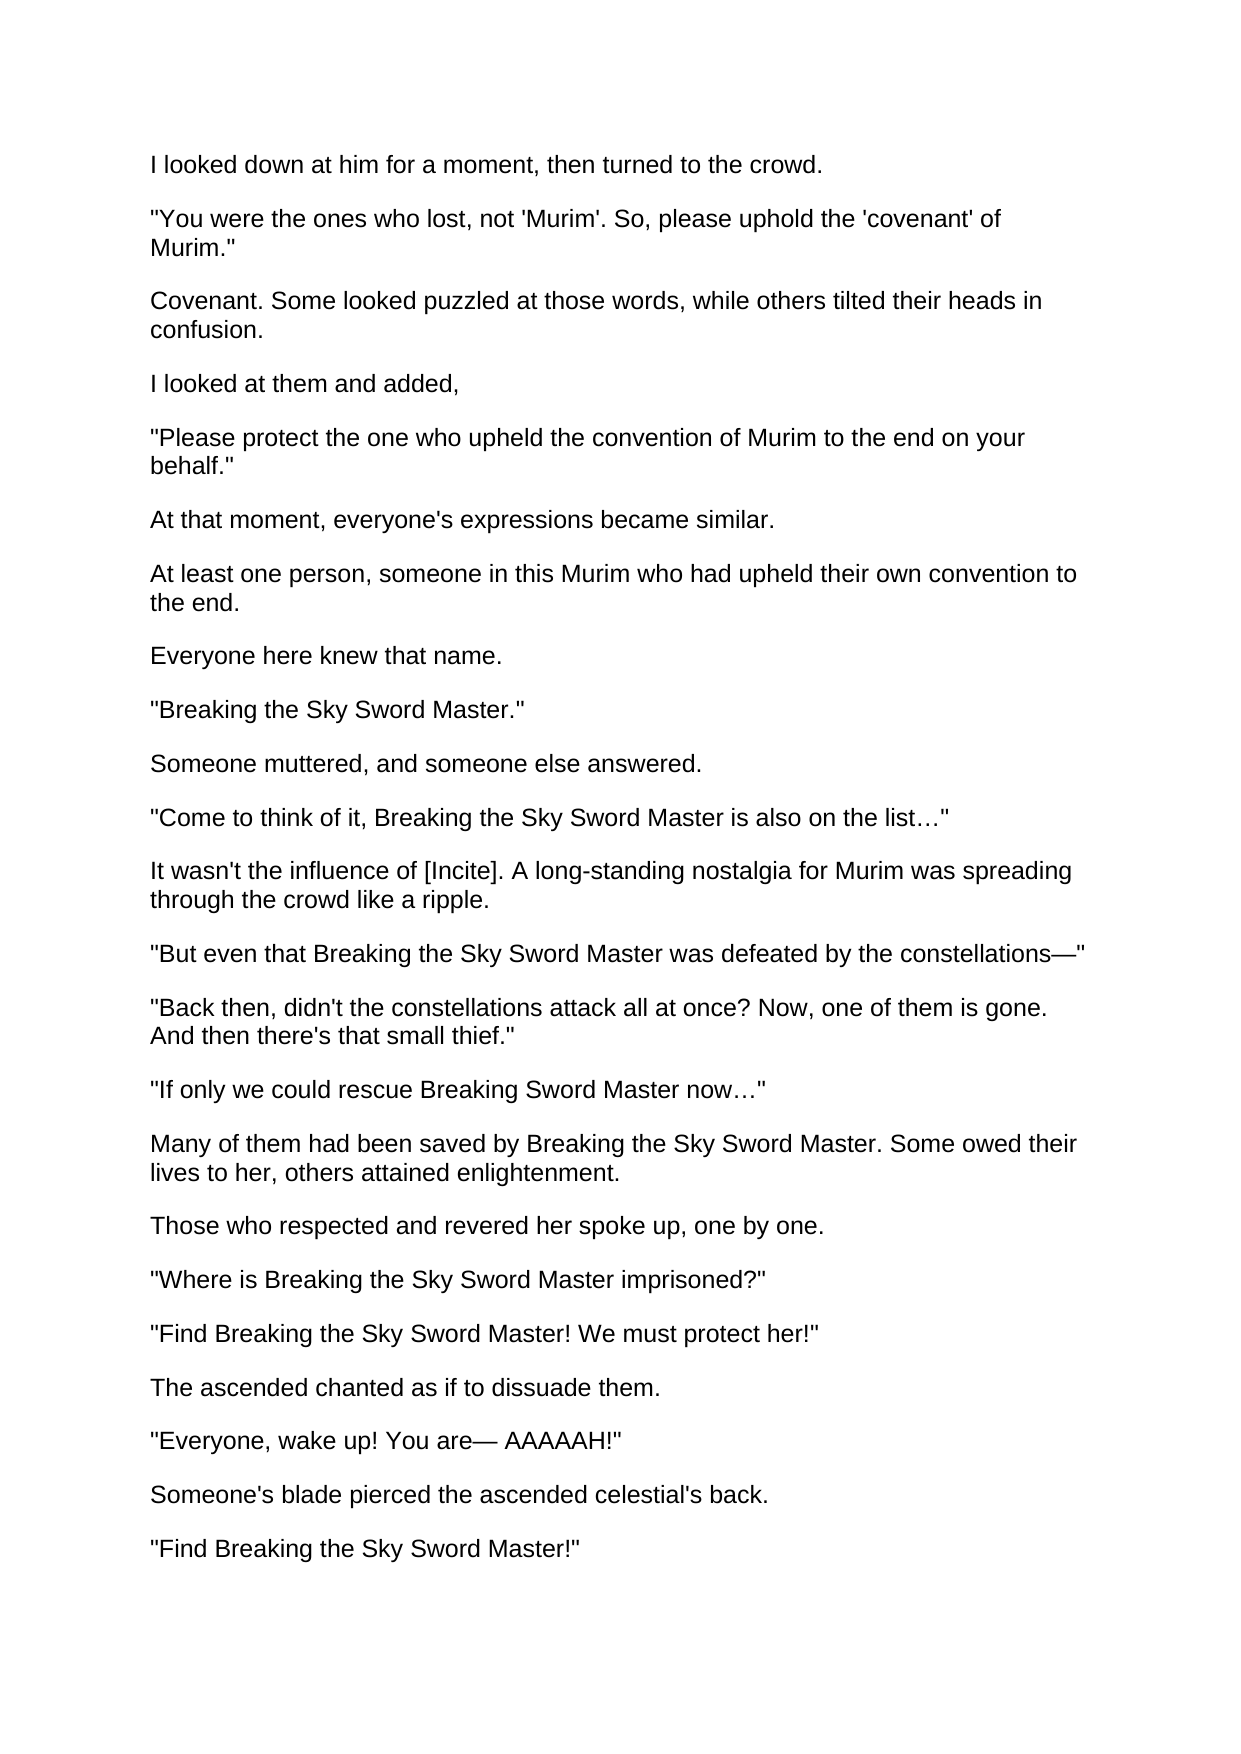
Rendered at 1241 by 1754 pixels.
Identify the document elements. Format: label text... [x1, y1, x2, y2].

text I looked at them and added, [150, 369, 1090, 397]
text "Find Breaking the Sky Sword Master! We must protect her!" [150, 1319, 1090, 1347]
text Someone muttered, and someone else answered. [150, 749, 1090, 777]
text It wasn't the influence of [Incite]. A long-standing nostalgia for Murim was spreading through the crowd like a ripple. [150, 856, 1090, 914]
text "Back then, didn't the constellations attack all at once? Now, one of them is gone. And then there's that small thief." [150, 992, 1090, 1050]
text "Please protect the one who upheld the convention of Murim to the end on your behalf." [150, 422, 1090, 480]
text Many of them had been saved by Breaking the Sky Sword Master. Some owed their lives to her, others attained enlightenment. [150, 1129, 1090, 1186]
text Someone's blade pierced the ascended celestial's back. [150, 1480, 1090, 1509]
text "Come to think of it, Breaking the Sky Sword Master is also on the list…" [150, 802, 1090, 831]
text Those who respected and revered her spoke up, one by one. [150, 1211, 1090, 1240]
text "If only we could rescue Breaking Sword Master now…" [150, 1075, 1090, 1104]
text At that moment, everyone's expressions became similar. [150, 505, 1090, 534]
text "But even that Breaking the Sky Sword Master was defeated by the constellations—" [150, 939, 1090, 967]
text Covenant. Some looked puzzled at those words, while others tilted their heads in confusion. [150, 286, 1090, 344]
text "Find Breaking the Sky Sword Master!" [150, 1534, 1090, 1562]
text "Where is Breaking the Sky Sword Master imprisoned?" [150, 1265, 1090, 1294]
text "You were the ones who lost, not 'Murim'. So, please uphold the 'covenant' of Murim." [150, 204, 1090, 261]
text I looked down at him for a moment, then turned to the crowd. [150, 150, 1090, 179]
text "Everyone, wake up! You are— AAAAAH!" [150, 1426, 1090, 1455]
text At least one person, someone in this Murim who had upheld their own convention to the end. [150, 559, 1090, 616]
text "Breaking the Sky Sword Master." [150, 695, 1090, 724]
text Everyone here knew that name. [150, 641, 1090, 670]
text The ascended chanted as if to dissuade them. [150, 1372, 1090, 1401]
